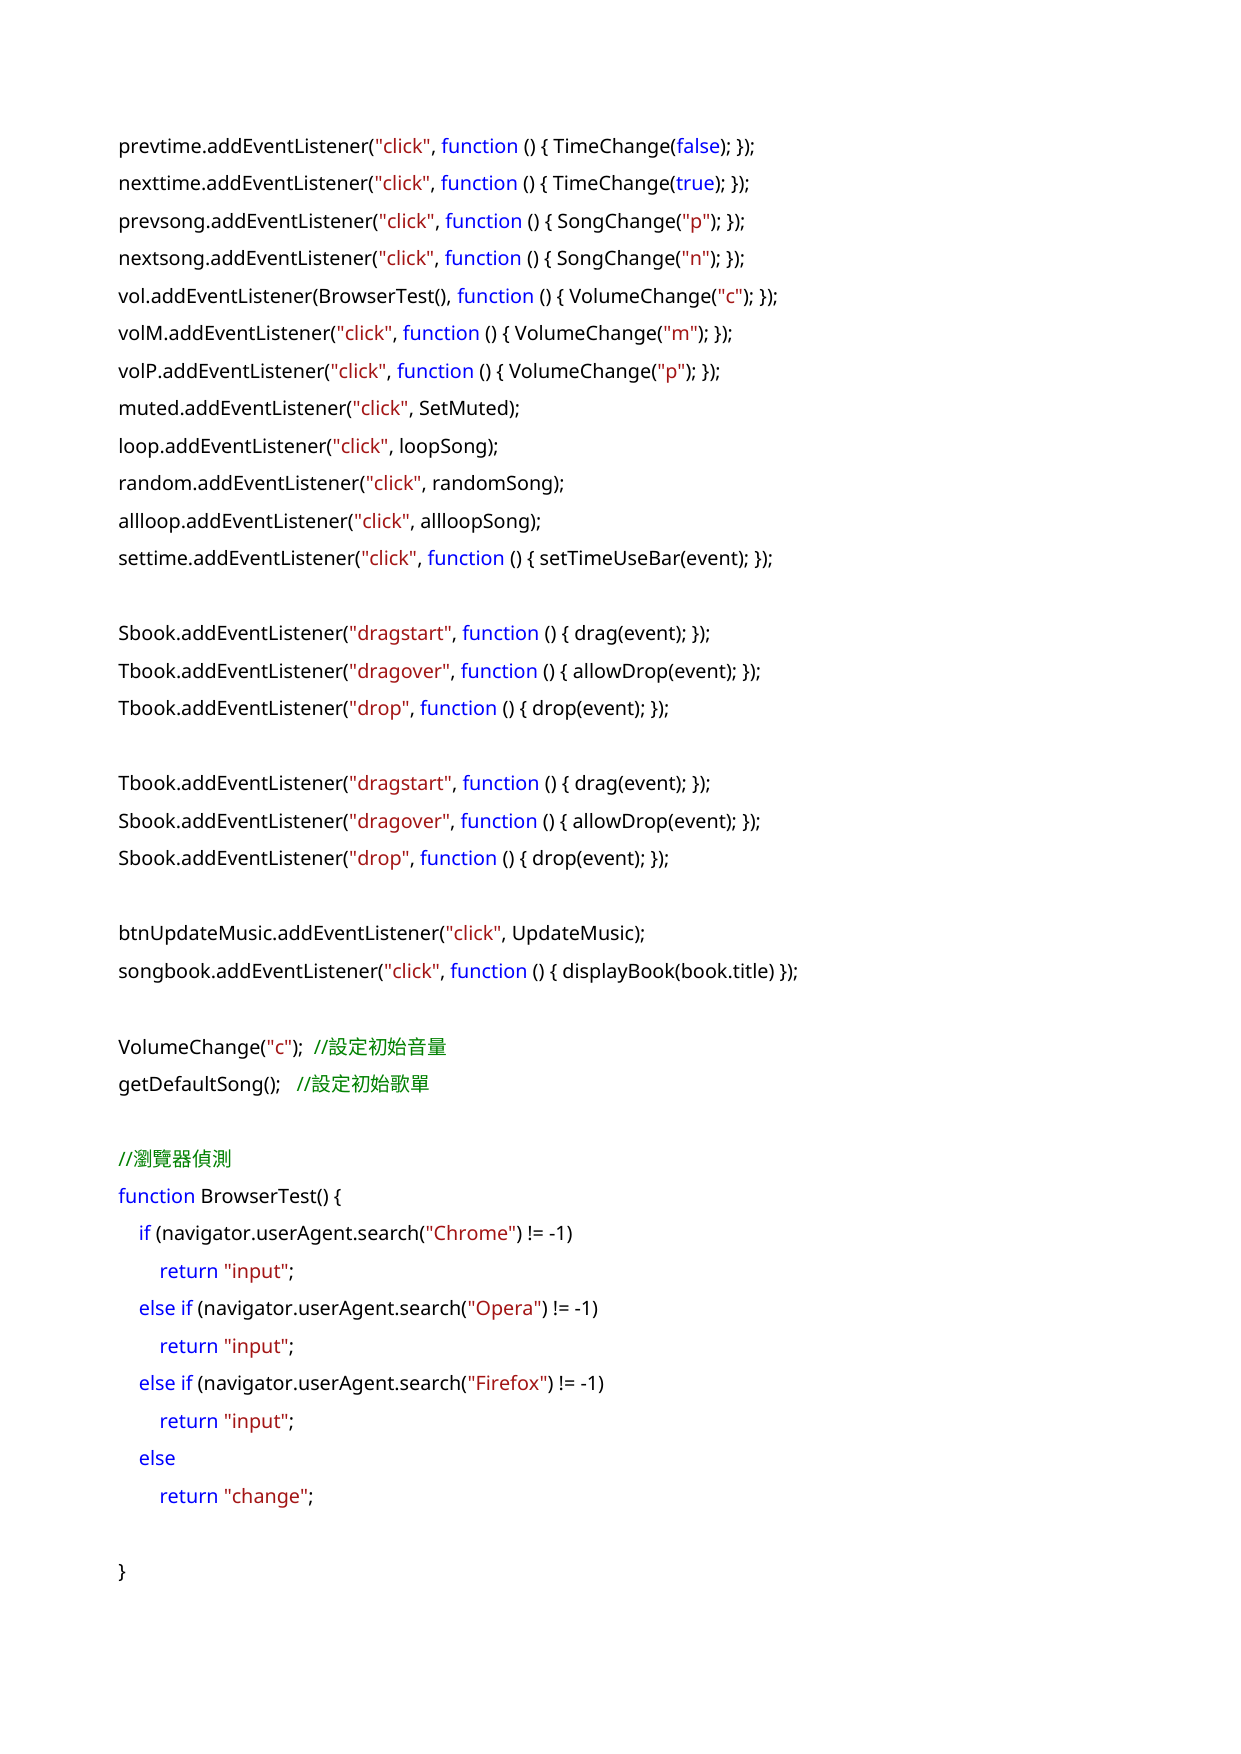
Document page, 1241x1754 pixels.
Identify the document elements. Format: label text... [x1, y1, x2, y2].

text nextsong.addEventListener("click", function () { SongChange("n"); }); [118, 239, 1122, 277]
text Tbook.addEventListener("dragstart", function () { drag(event); }); [118, 764, 1122, 802]
text if (navigator.userAgent.search("Chrome") != -1) [118, 1214, 1122, 1252]
text btnUpdateMusic.addEventListener("click", UpdateMusic); [118, 914, 1122, 952]
text Tbook.addEventListener("drop", function () { drop(event); }); [118, 689, 1122, 727]
text vol.addEventListener(BrowserTest(), function () { VolumeChange("c"); }); [118, 277, 1122, 314]
text prevsong.addEventListener("click", function () { SongChange("p"); }); [118, 202, 1122, 239]
text muted.addEventListener("click", SetMuted); [118, 389, 1122, 427]
text else if (navigator.userAgent.search("Opera") != -1) [118, 1289, 1122, 1327]
text } [118, 1552, 1122, 1589]
text else [118, 1439, 1122, 1477]
text settime.addEventListener("click", function () { setTimeUseBar(event); }); [118, 539, 1122, 577]
text return "input"; [118, 1402, 1122, 1439]
text getDefaultSong(); //設定初始歌單 [118, 1064, 1122, 1102]
text allloop.addEventListener("click", allloopSong); [118, 502, 1122, 539]
text return "input"; [118, 1327, 1122, 1364]
text songbook.addEventListener("click", function () { displayBook(book.title) }); [118, 952, 1122, 989]
text volP.addEventListener("click", function () { VolumeChange("p"); }); [118, 352, 1122, 389]
text nexttime.addEventListener("click", function () { TimeChange(true); }); [118, 164, 1122, 202]
text //瀏覽器偵測 [118, 1139, 1122, 1177]
text return "input"; [118, 1252, 1122, 1289]
text else if (navigator.userAgent.search("Firefox") != -1) [118, 1364, 1122, 1402]
text random.addEventListener("click", randomSong); [118, 464, 1122, 502]
text volM.addEventListener("click", function () { VolumeChange("m"); }); [118, 314, 1122, 352]
text loop.addEventListener("click", loopSong); [118, 427, 1122, 464]
text Sbook.addEventListener("dragover", function () { allowDrop(event); }); [118, 802, 1122, 839]
text function BrowserTest() { [118, 1177, 1122, 1214]
text Sbook.addEventListener("drop", function () { drop(event); }); [118, 839, 1122, 877]
text prevtime.addEventListener("click", function () { TimeChange(false); }); [118, 127, 1122, 164]
text return "change"; [118, 1477, 1122, 1514]
text VolumeChange("c"); //設定初始音量 [118, 1027, 1122, 1064]
text Sbook.addEventListener("dragstart", function () { drag(event); }); [118, 614, 1122, 652]
text Tbook.addEventListener("dragover", function () { allowDrop(event); }); [118, 652, 1122, 689]
